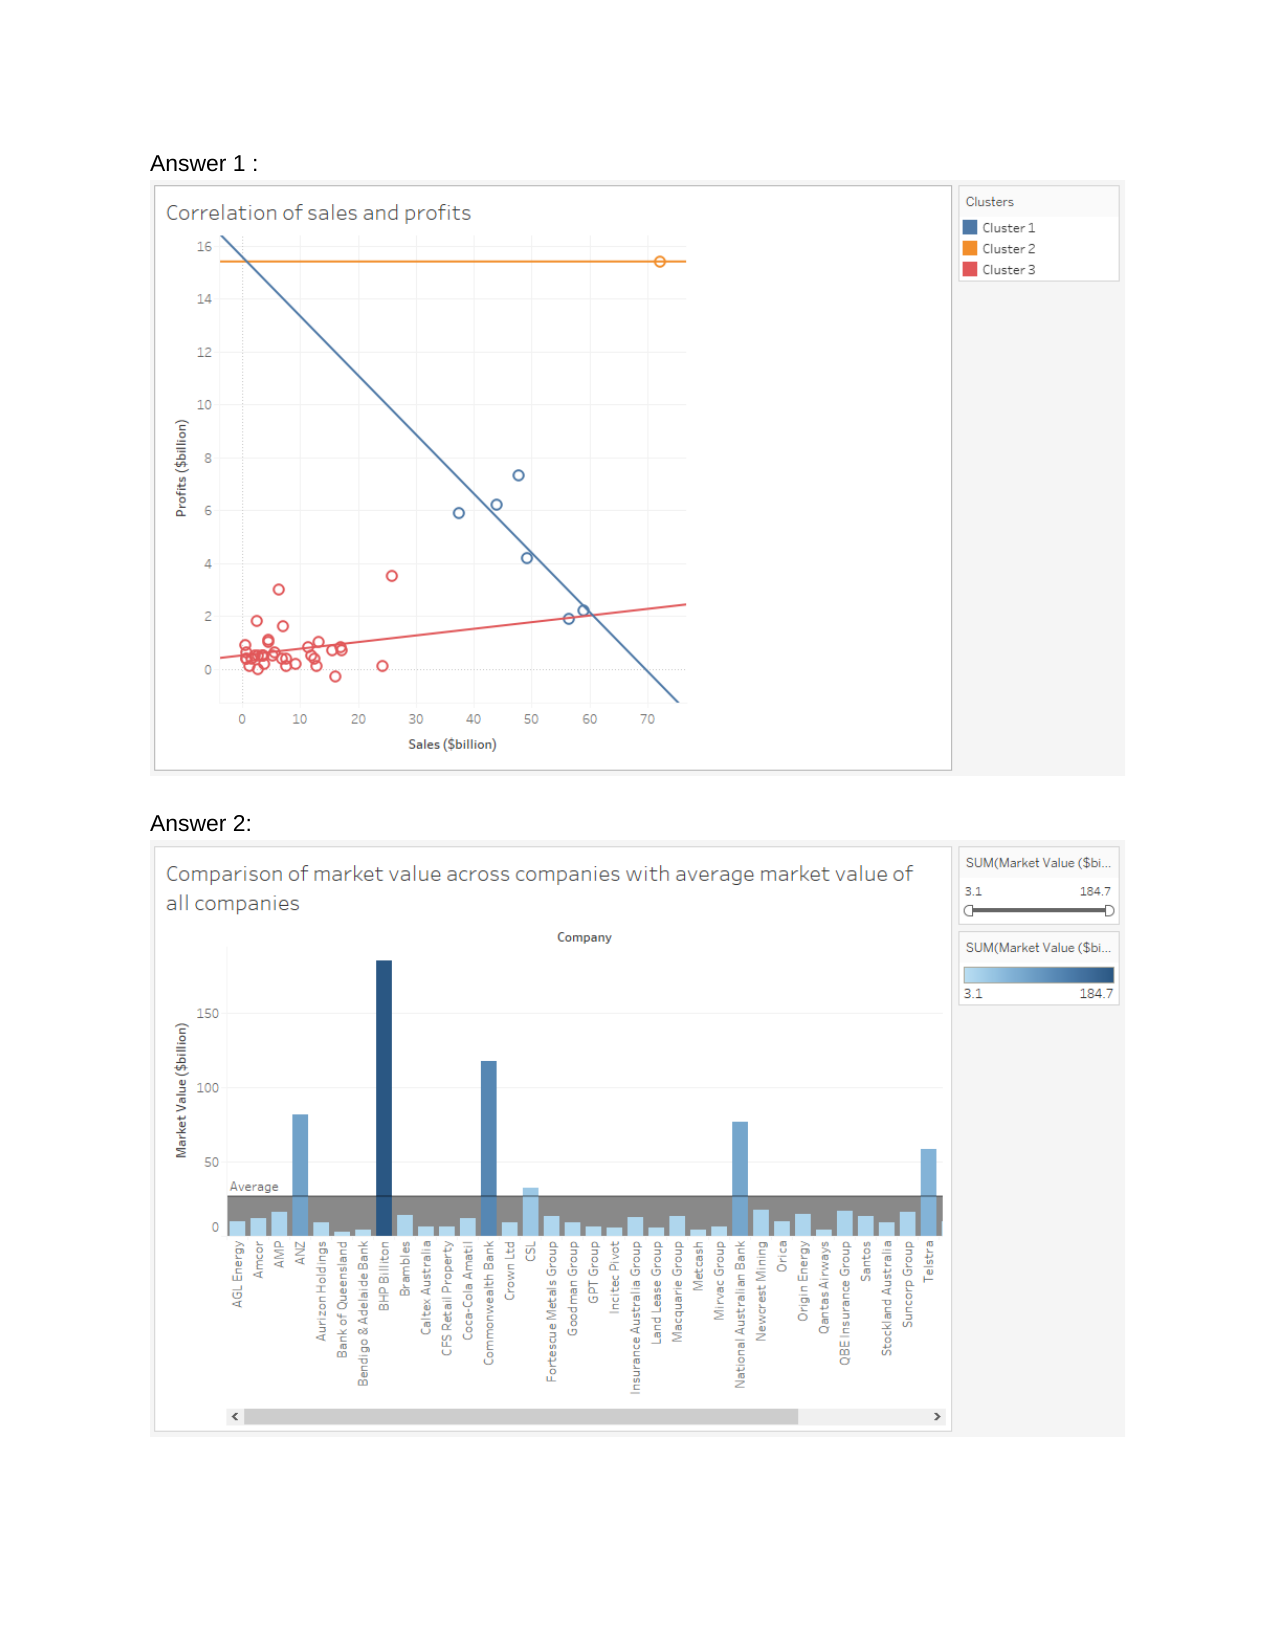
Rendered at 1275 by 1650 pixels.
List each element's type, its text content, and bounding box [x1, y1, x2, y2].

text Answer 1 : [150, 150, 1125, 180]
picture [150, 180, 1125, 776]
picture [150, 840, 1125, 1437]
text Answer 2: [150, 810, 1125, 840]
